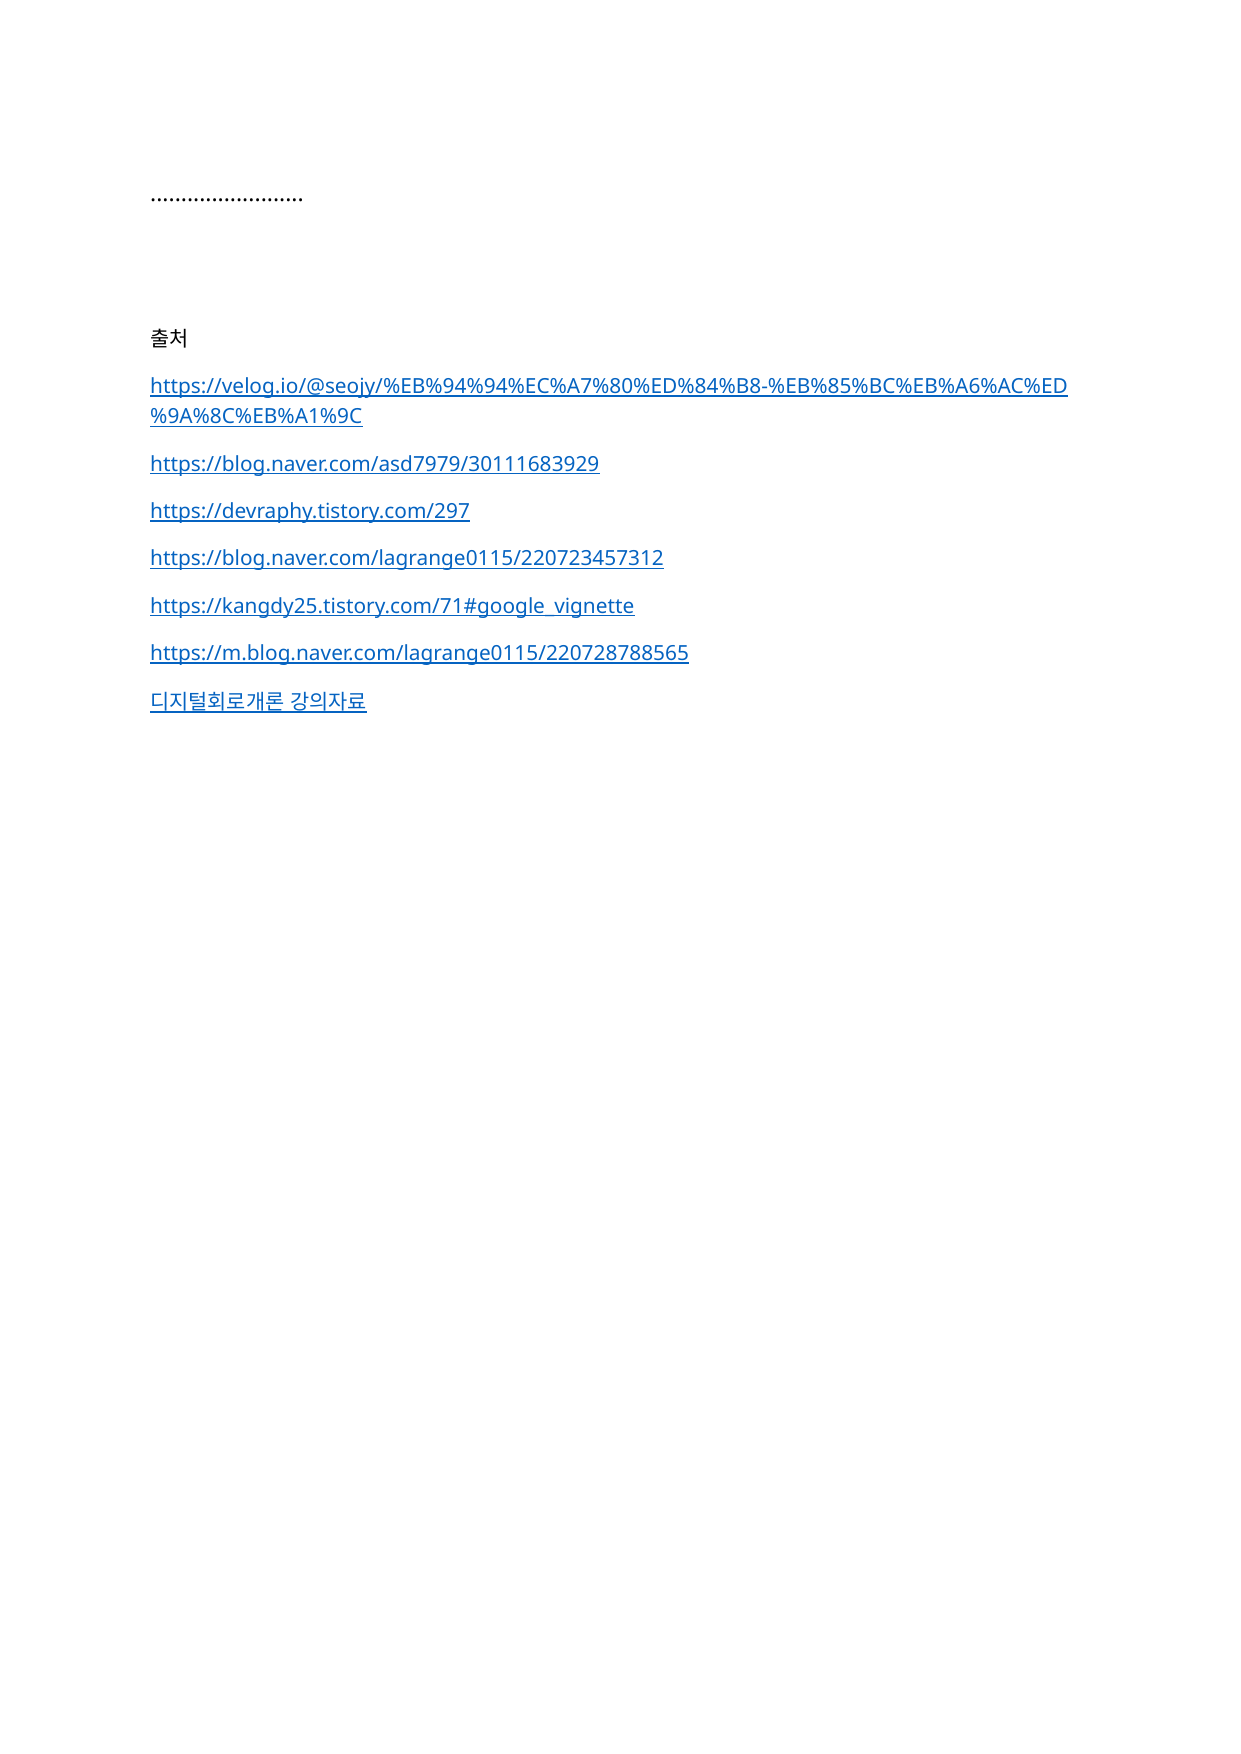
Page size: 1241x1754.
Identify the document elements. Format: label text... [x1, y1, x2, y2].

text 출처 [150, 322, 1090, 352]
text https://blog.naver.com/asd7979/30111683929 [150, 449, 1090, 477]
text https://devraphy.tistory.com/297 [150, 496, 1090, 525]
text https://kangdy25.tistory.com/71#google_vignette [150, 591, 1090, 619]
text https://m.blog.naver.com/lagrange0115/220728788565 [150, 638, 1090, 667]
text ......................... [150, 177, 1090, 208]
text https://velog.io/@seojy/%EB%94%94%EC%A7%80%ED%84%B8-%EB%85%BC%EB%A6%AC%ED%9A%8C%EB%A1%9C [150, 371, 1090, 430]
text 디지털회로개론 강의자료 [150, 685, 1090, 716]
text https://blog.naver.com/lagrange0115/220723457312 [150, 543, 1090, 572]
